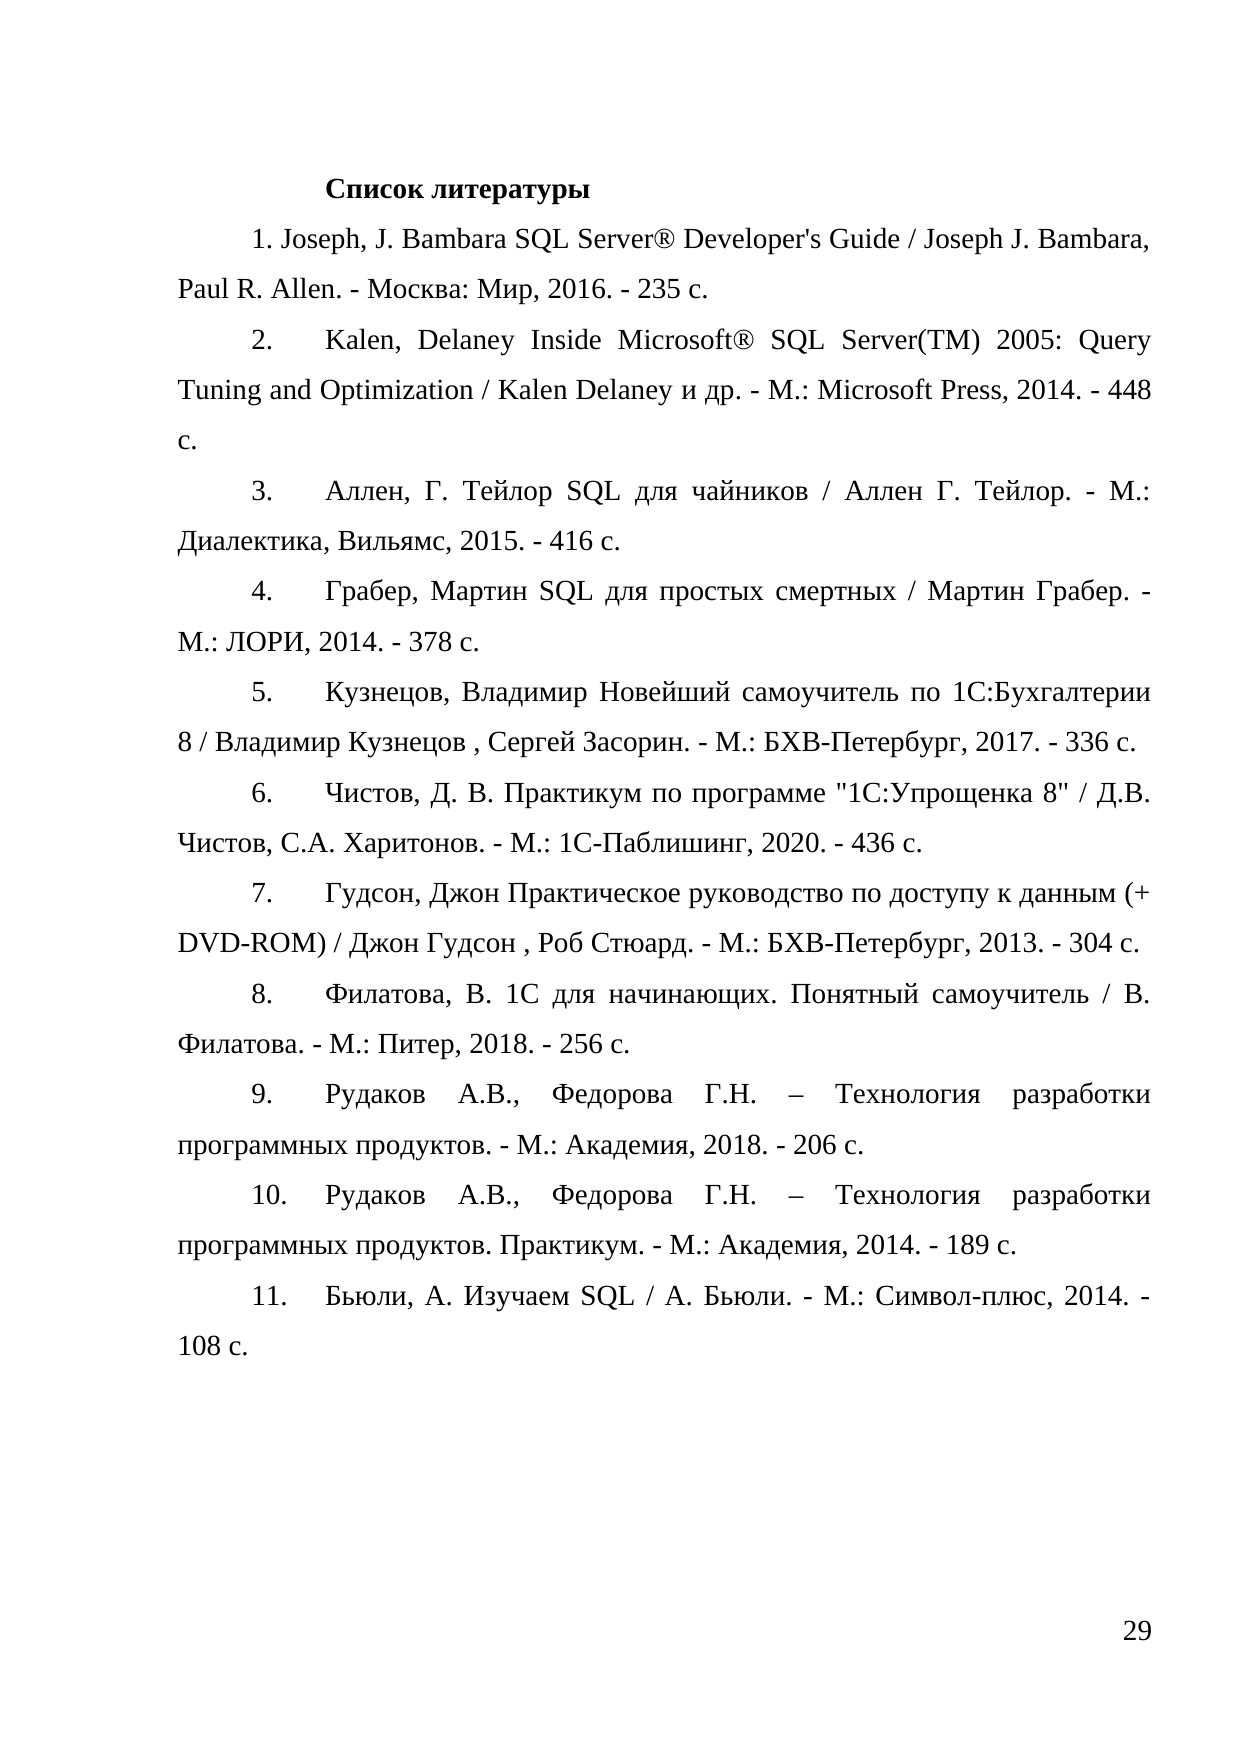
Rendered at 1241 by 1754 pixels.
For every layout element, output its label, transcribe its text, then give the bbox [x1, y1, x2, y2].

text 6. Чистов, Д. В. Практикум по программе "1С:Упрощенка 8" / Д.В. Чистов, С.А. Харитонов. - М.: 1С-Паблишинг, 2020. - 436 c. [177, 775, 1152, 858]
subtitle Список литературы [251, 171, 1152, 204]
text 7. Гудсон, Джон Практическое руководство по доступу к данным (+ DVD-ROM) / Джон Гудсон , Роб Стюард. - М.: БХВ-Петербург, 2013. - 304 c. [177, 875, 1152, 959]
text 1. Joseph, J. Bambara SQL Server® Developer's Guide / Joseph J. Bambara, Paul R. Allen. - Москва: Мир, 2016. - 235 c. [177, 221, 1152, 305]
text 2. Kalen, Delaney Inside Microsoft® SQL Server(TM) 2005: Query Tuning and Optimization / Kalen Delaney и др. - М.: Microsoft Press, 2014. - 448 c. [177, 322, 1152, 456]
text 8. Филатова, В. 1С для начинающих. Понятный самоучитель / В. Филатова. - М.: Питер, 2018. - 256 c. [177, 976, 1152, 1060]
text 11. Бьюли, А. Изучаем SQL / А. Бьюли. - М.: Символ-плюс, 2014. - 108 c. [177, 1278, 1152, 1362]
text 3. Аллен, Г. Тейлор SQL для чайников / Аллен Г. Тейлор. - М.: Диалектика, Вильямс, 2015. - 416 c. [177, 473, 1152, 557]
text 5. Кузнецов, Владимир Новейший самоучитель по 1С:Бухгалтерии 8 / Владимир Кузнецов , Сергей Засорин. - М.: БХВ-Петербург, 2017. - 336 c. [177, 674, 1152, 758]
text 10. Рудаков А.В., Федорова Г.Н. – Технология разработки программных продуктов. Практикум. - М.: Академия, 2014. - 189 с. [177, 1177, 1152, 1261]
text 9. Рудаков А.В., Федорова Г.Н. – Технология разработки программных продуктов. - М.: Академия, 2018. - 206 с. [177, 1077, 1152, 1160]
text 4. Грабер, Мартин SQL для простых смертных / Мартин Грабер. - М.: ЛОРИ, 2014. - 378 c. [177, 573, 1152, 657]
